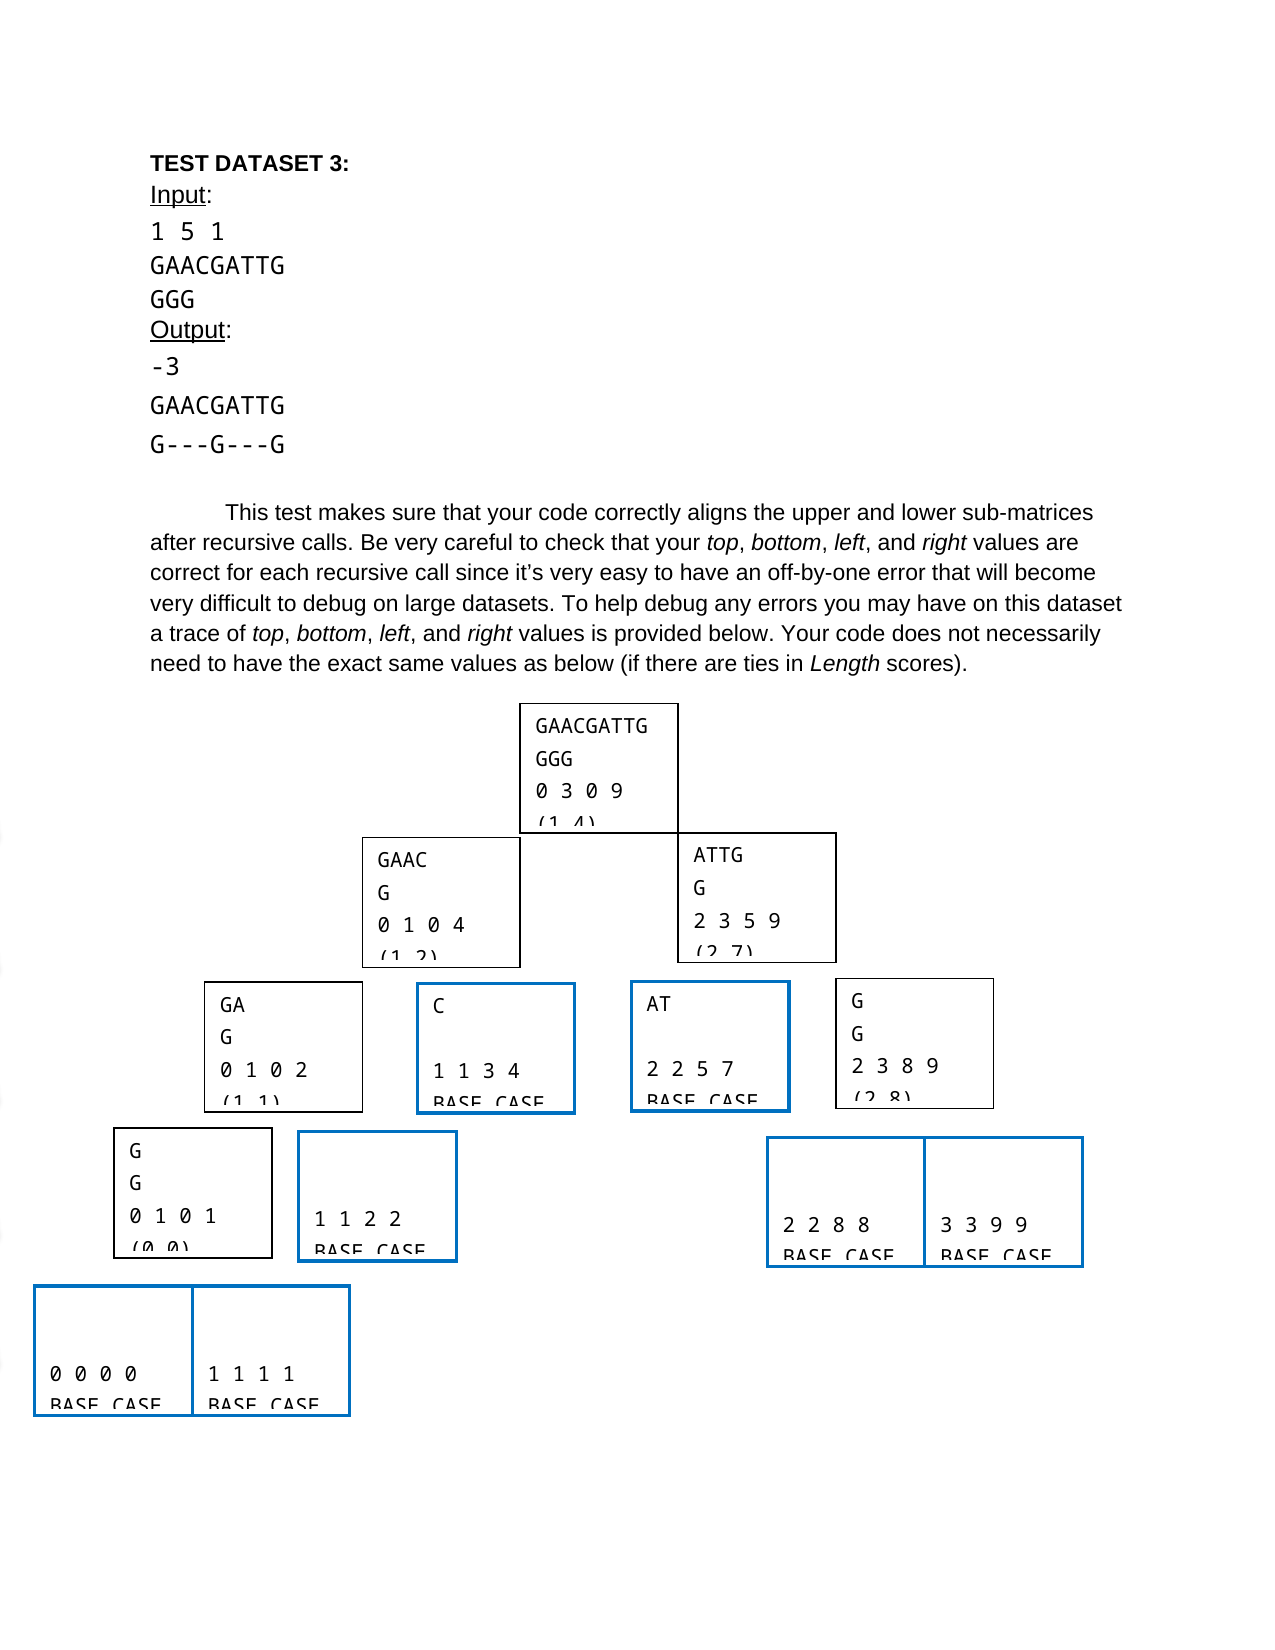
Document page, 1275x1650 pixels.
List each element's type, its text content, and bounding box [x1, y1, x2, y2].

text G---G---G [150, 427, 1125, 461]
text Output: [150, 315, 1125, 344]
text Input: [150, 180, 1125, 209]
text TEST DATASET 3: [150, 150, 1125, 176]
text GAACGATTG [150, 247, 1125, 281]
text This test makes sure that your code correctly aligns the upper and lower sub-matrices after recursive calls. Be very careful to check that your top, bottom, left, and right values are correct for each recursive call since it’s very easy to have an off-by-one error that will become very difficult to debug on large datasets. To help debug any errors you may have on this dataset a trace of top, bottom, left, and right values is provided below. Your code does not necessarily need to have the exact same values as below (if there are ties in Length scores). [150, 499, 1125, 676]
text GAACGATTG [150, 388, 1125, 422]
text GGG [150, 281, 1125, 315]
text -3 [150, 348, 1125, 382]
text 1 5 1 [150, 213, 1125, 247]
